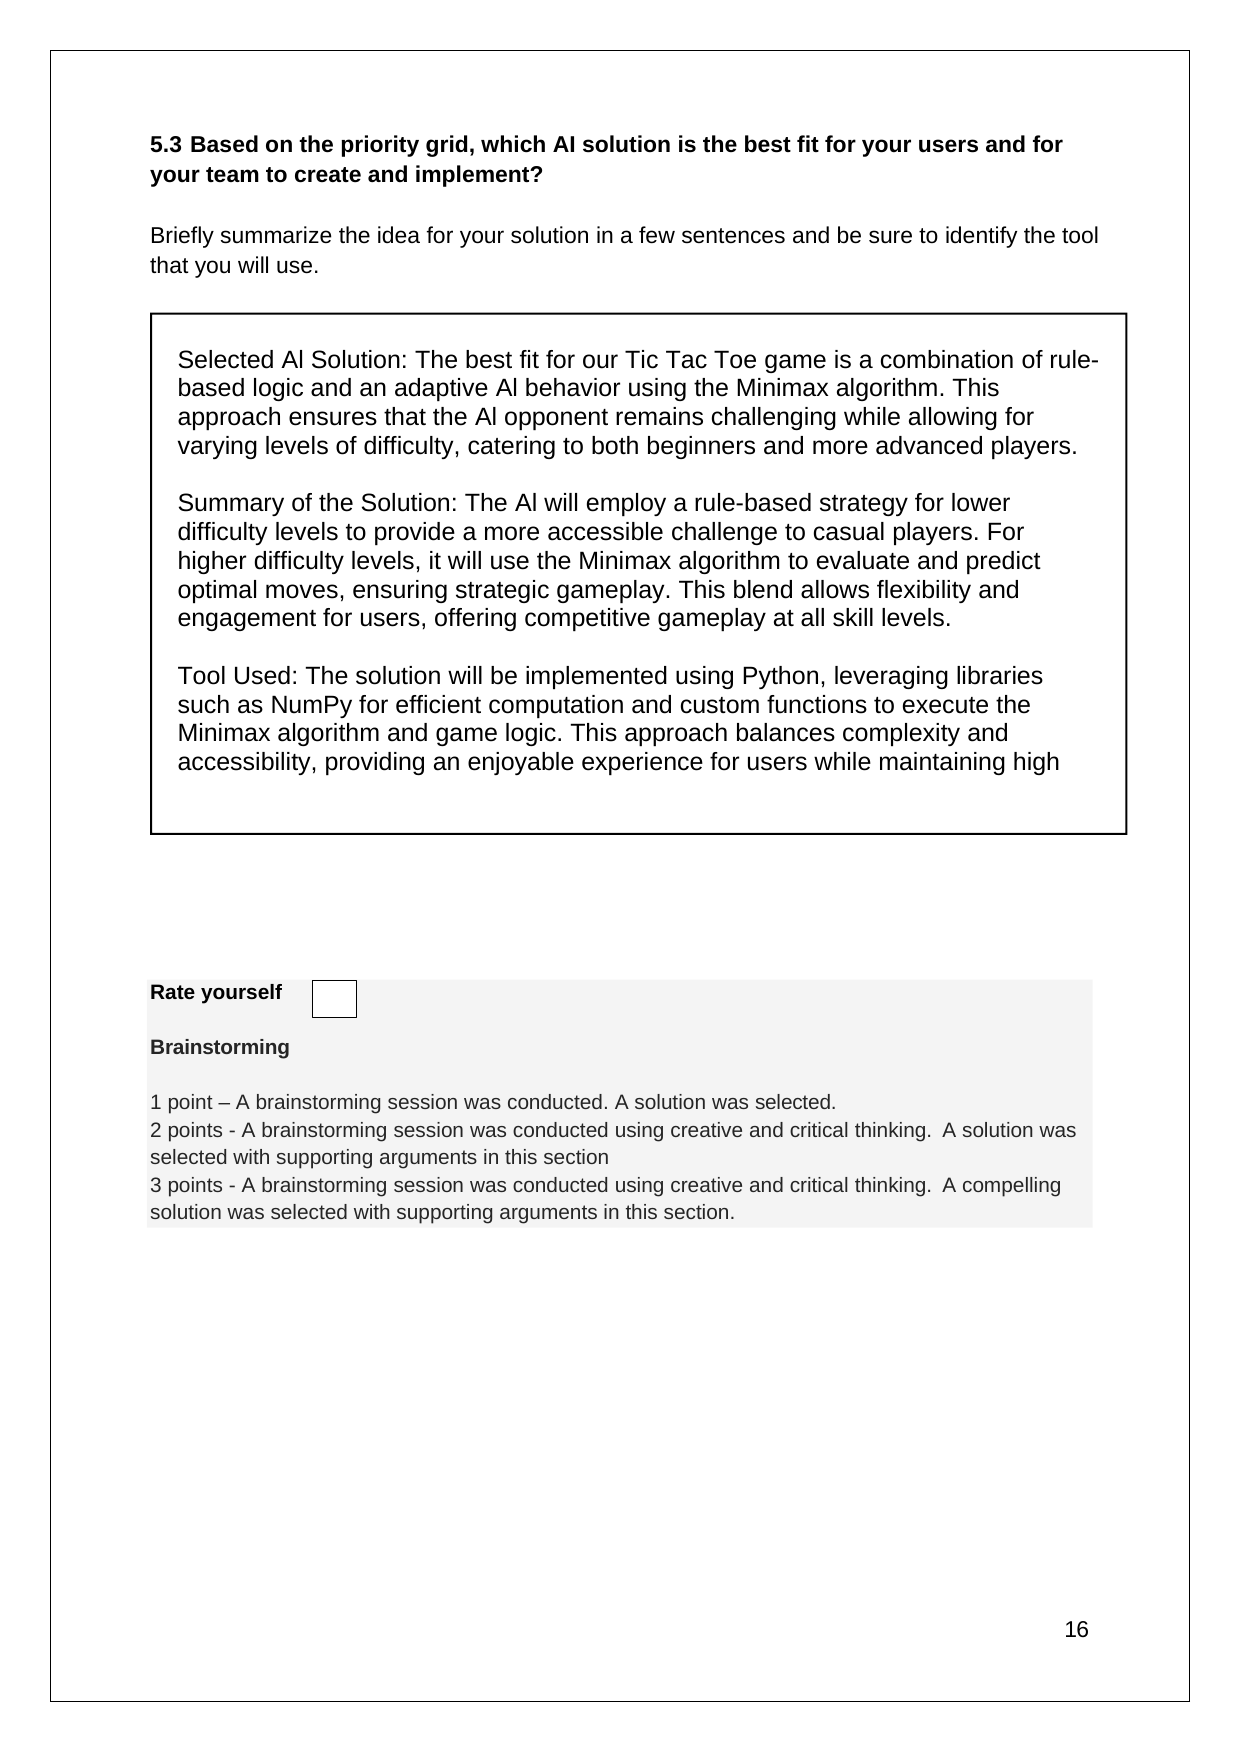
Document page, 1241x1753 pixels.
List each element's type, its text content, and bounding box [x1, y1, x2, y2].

list Based on the priority grid, which AI solution is the best fit for your users and for your team to create and implement? [150, 131, 1091, 188]
text Briefly summarize the idea for your solution in a few sentences and be sure to identify the tool that you will use. [150, 222, 1121, 278]
